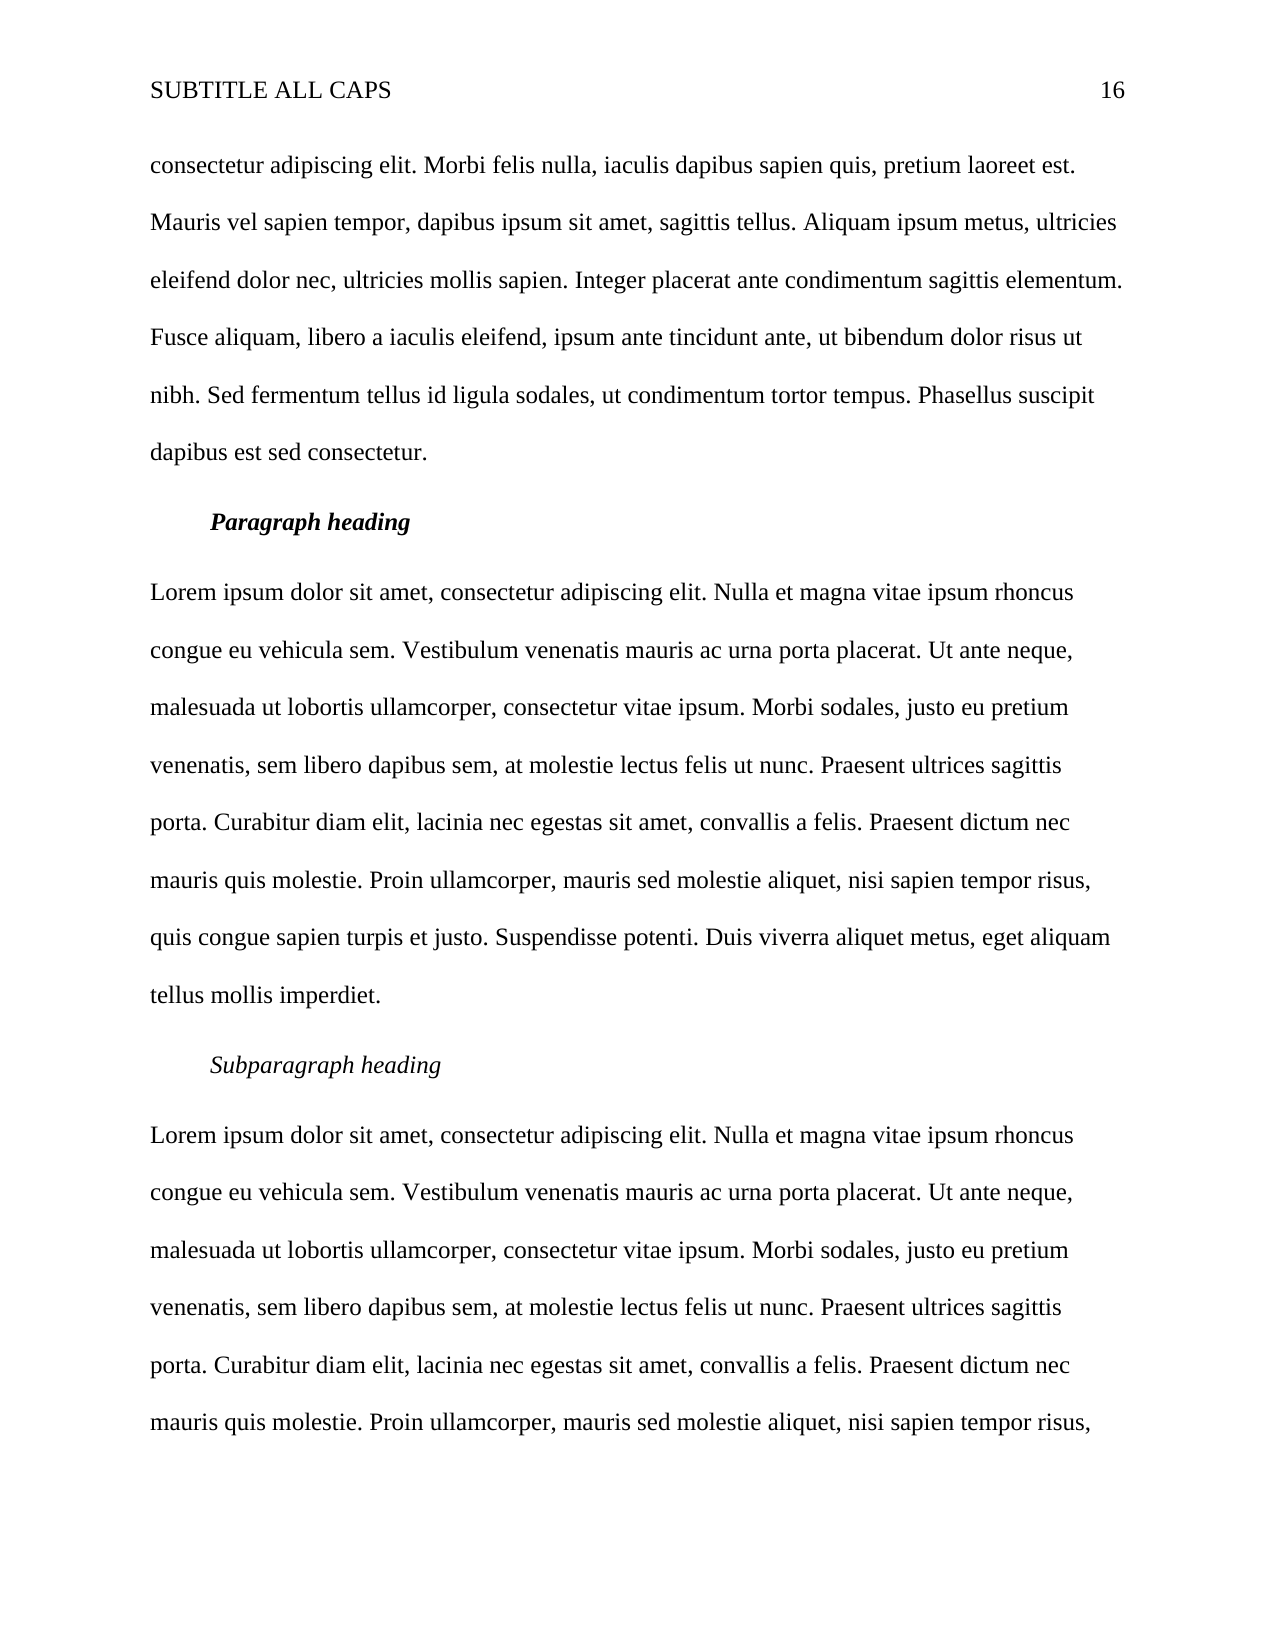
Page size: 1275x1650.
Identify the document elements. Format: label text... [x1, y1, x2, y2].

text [150, 150, 1125, 466]
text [150, 1120, 1125, 1436]
subtitle Subparagraph heading [150, 1050, 1125, 1079]
subtitle Paragraph heading [150, 507, 1125, 536]
